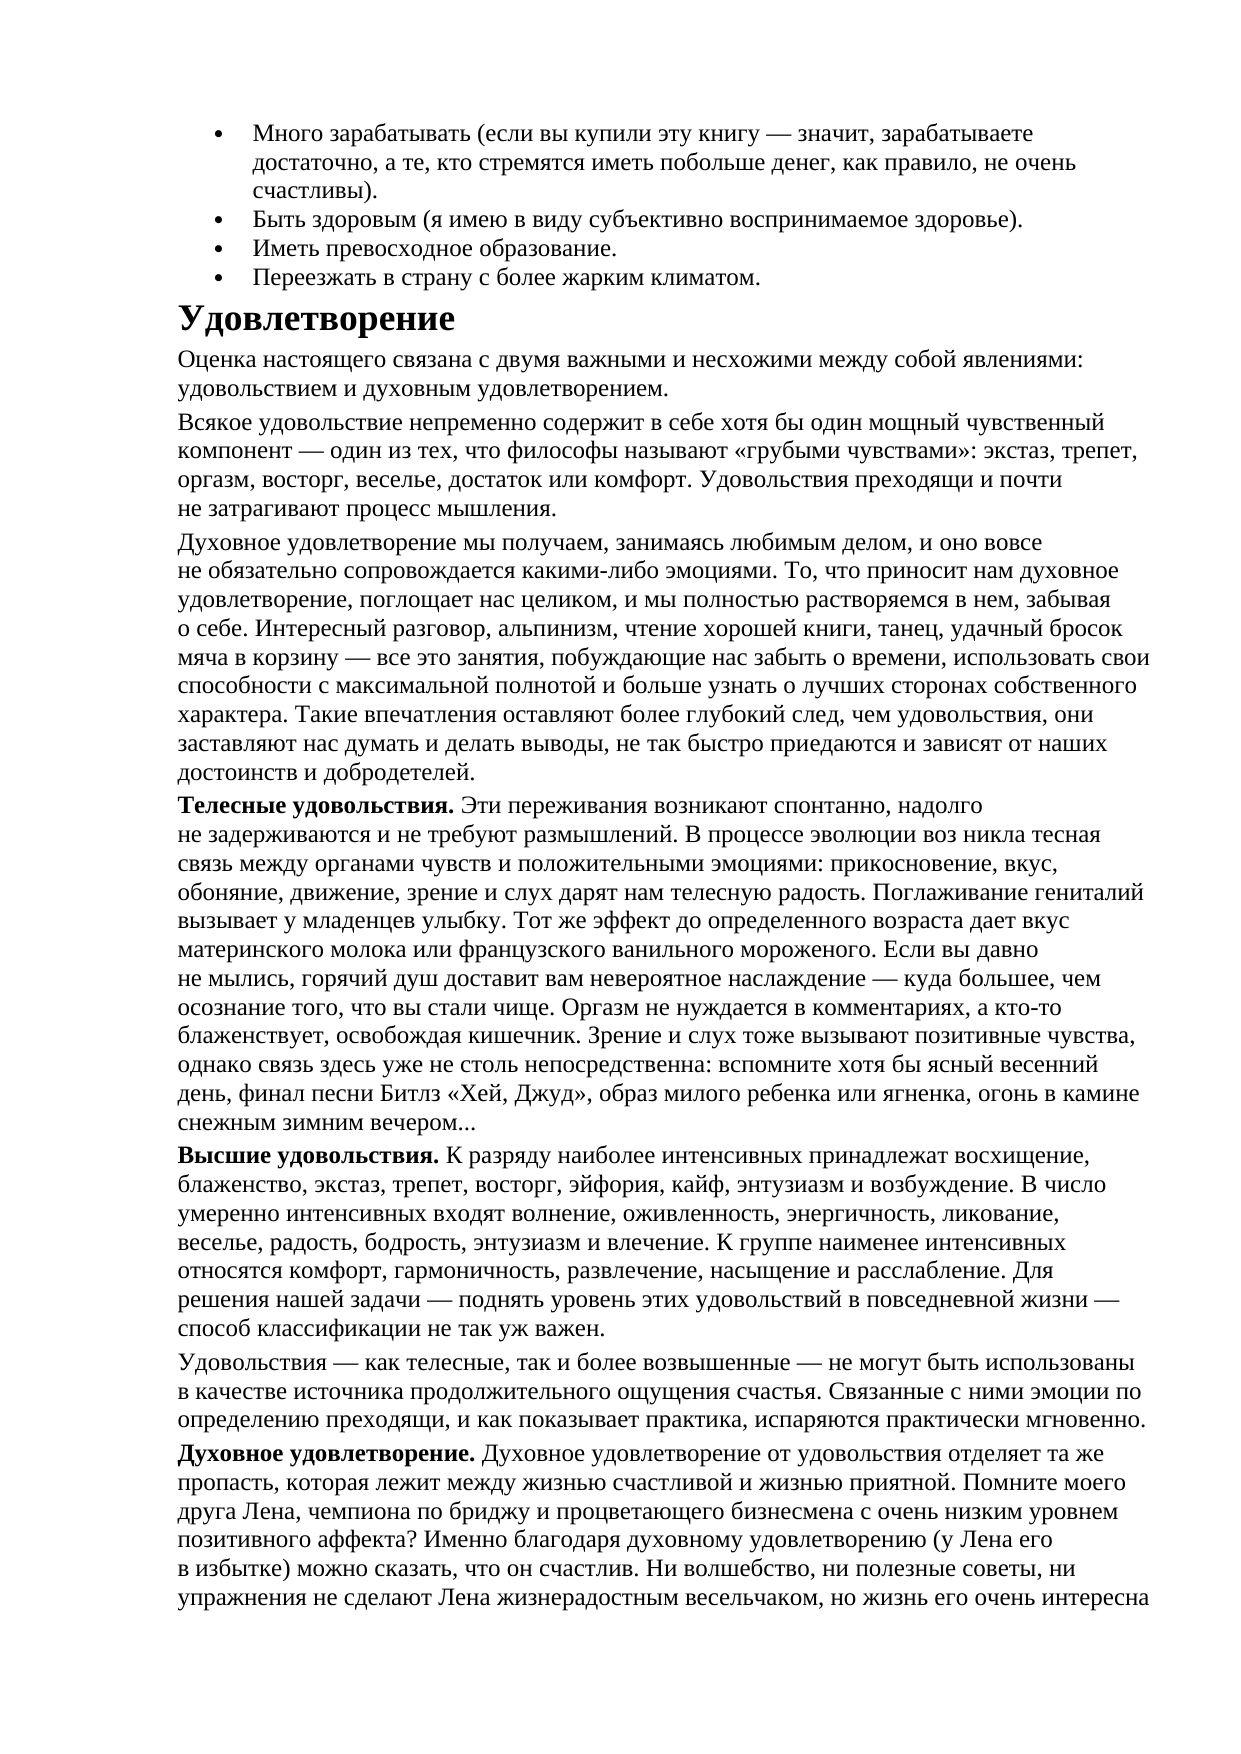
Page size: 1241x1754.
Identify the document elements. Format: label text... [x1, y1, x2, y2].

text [177, 1438, 1152, 1611]
list Переезжать в страну с более жарким климатом. [215, 262, 1152, 291]
text Всякое удовольствие непременно содержит в себе хотя бы один мощный чувственный компонент — один из тех, что философы называют «грубыми чувствами»: экстаз, трепет, оргазм, восторг, веселье, достаток или комфорт. Удовольствия преходящи и почти не затрагивают процесс мышления. [177, 407, 1152, 522]
text Телесные удовольствия. Эти переживания возникают спонтанно, надолго не задерживаются и не требуют размышлений. В процессе эволюции воз никла тесная связь между органами чувств и положительными эмоциями: прикосновение, вкус, обоняние, движение, зрение и слух дарят нам телесную радость. Поглаживание гениталий вызывает у младенцев улыбку. Тот же эффект до определенного возраста дает вкус материнского молока или французского ванильного мороженого. Если вы давно не мылись, горячий душ доставит вам невероятное наслаждение — куда большее, чем осознание того, что вы стали чище. Оргазм не нуждается в комментариях, а кто-то блаженствует, освобождая кишечник. Зрение и слух тоже вызывают позитивные чувства, однако связь здесь уже не столь непосредственна: вспомните хотя бы ясный весенний день, финал песни Битлз «Хей, Джуд», образ милого ребенка или ягненка, огонь в камине снежным зимним вечером... [177, 791, 1152, 1136]
text Оценка настоящего связана с двумя важными и несхожими между собой явлениями: удовольствием и духовным удовлетворением. [177, 344, 1152, 401]
text Удовольствия — как телесные, так и более возвышенные — не могут быть использованы в качестве источника продолжительного ощущения счастья. Связанные с ними эмоции по определению преходящи, и как показывает практика, испаряются практически мгновенно. [177, 1347, 1152, 1433]
list Много зарабатывать (если вы купили эту книгу — значит, зарабатываете достаточно, а те, кто стремятся иметь побольше денег, как правило, не очень счастливы). [215, 118, 1152, 204]
list Иметь превосходное образование. [215, 233, 1152, 262]
text Высшие удовольствия. К разряду наиболее интенсивных принадлежат восхищение, блаженство, экстаз, трепет, восторг, эйфория, кайф, энтузиазм и возбуждение. В число умеренно интенсивных входят волнение, оживленность, энергичность, ликование, веселье, радость, бодрость, энтузиазм и влечение. К группе наименее интенсивных относятся комфорт, гармоничность, развлечение, насыщение и расслабление. Для решения нашей задачи — поднять уровень этих удовольствий в повседневной жизни — способ классификации не так уж важен. [177, 1141, 1152, 1342]
list Быть здоровым (я имею в виду субъективно воспринимаемое здоровье). [215, 204, 1152, 233]
subtitle Удовлетворение [177, 296, 1152, 339]
text Духовное удовлетворение мы получаем, занимаясь любимым делом, и оно вовсе не обязательно сопровождается какими-либо эмоциями. То, что приносит нам духовное удовлетворение, поглощает нас целиком, и мы полностью растворяемся в нем, забывая о себе. Интересный разговор, альпинизм, чтение хорошей книги, танец, удачный бросок мяча в корзину — все это занятия, побуждающие нас забыть о времени, использовать свои способности с максимальной полнотой и больше узнать о лучших сторонах собственного характера. Такие впечатления оставляют более глубокий след, чем удовольствия, они заставляют нас думать и делать выводы, не так быстро приедаются и зависят от наших достоинств и добродетелей. [177, 527, 1152, 785]
